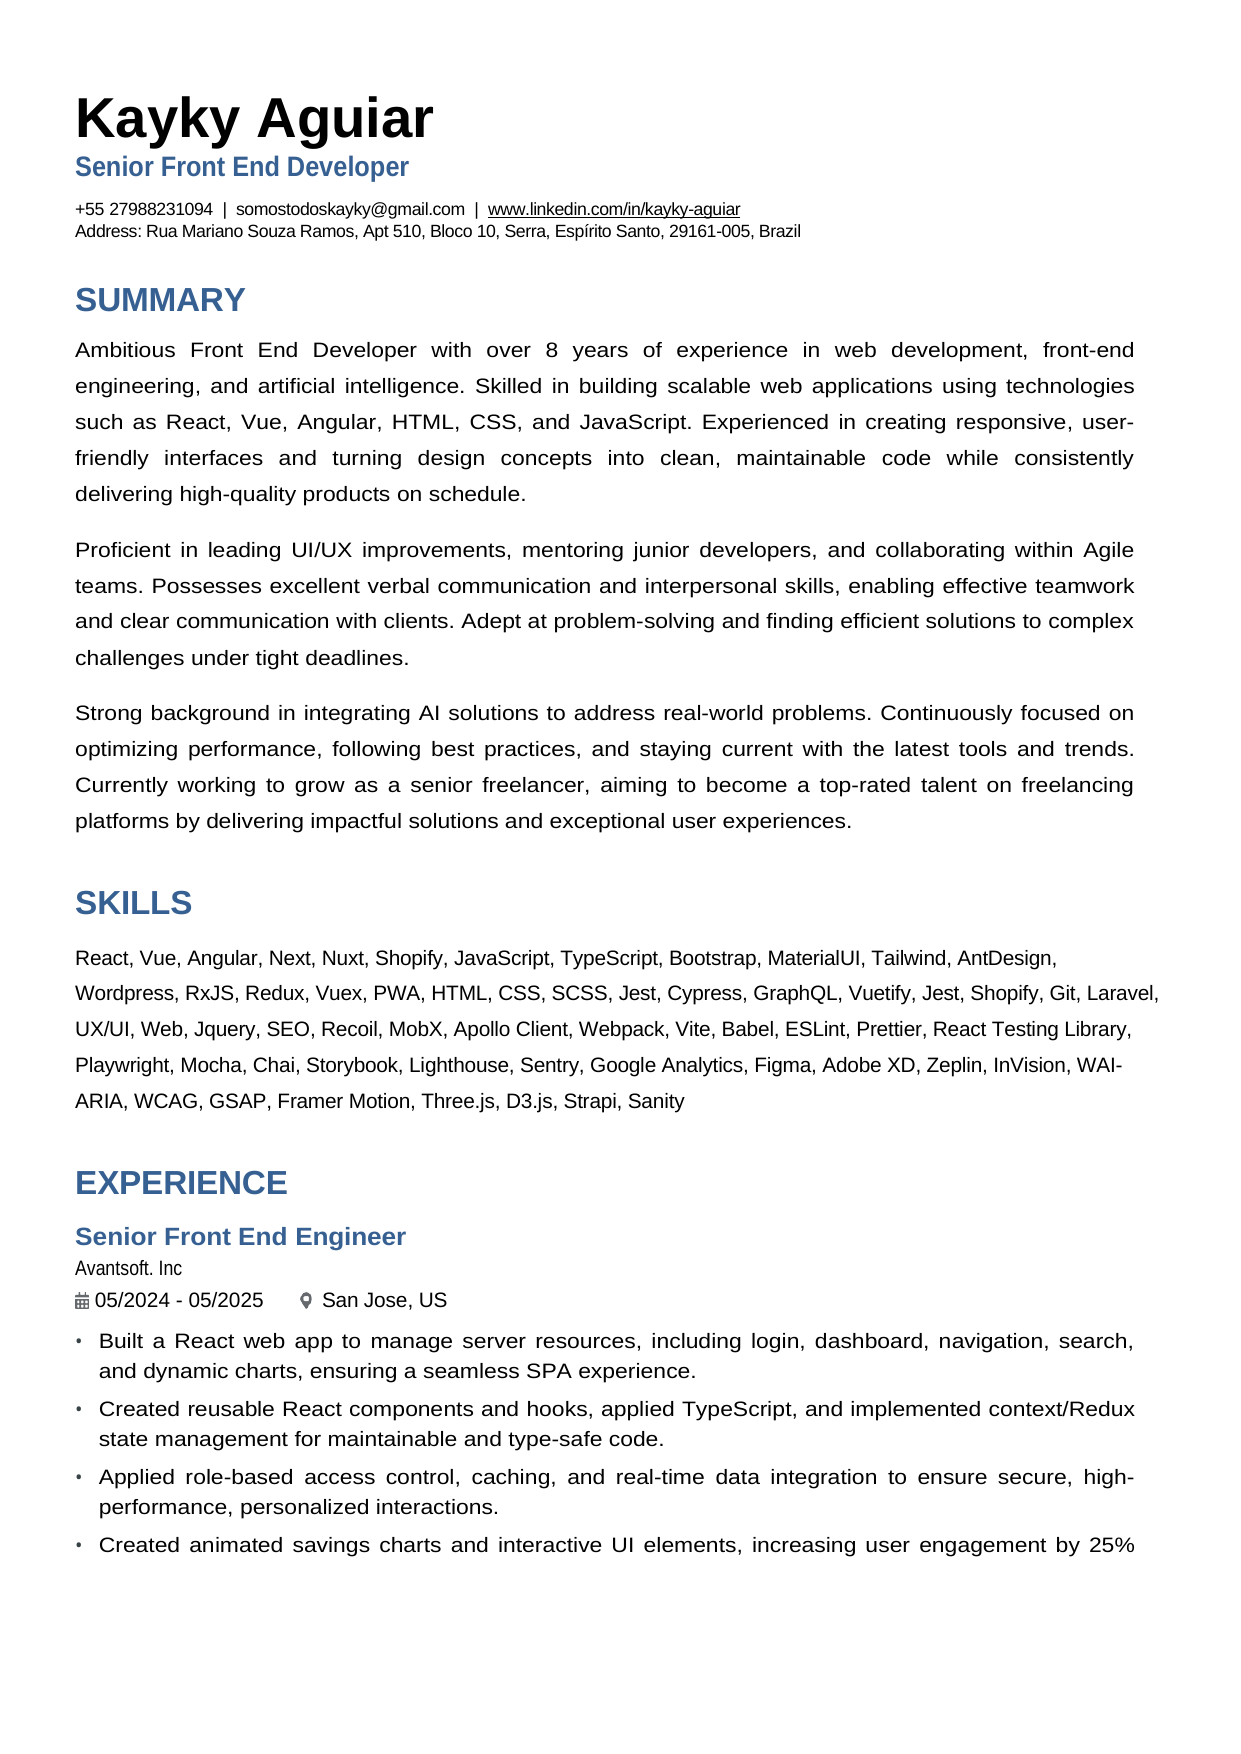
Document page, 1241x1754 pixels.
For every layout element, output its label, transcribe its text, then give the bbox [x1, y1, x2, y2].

text +55 27988231094 | somostodoskayky@gmail.com | www.linkedin.com/in/kayky-aguiar [75, 199, 1165, 220]
title Kayky Aguiar [75, 85, 1165, 149]
subtitle EXPERIENCE [75, 1163, 1165, 1197]
text Proficient in leading UI/UX improvements, mentoring junior developers, and collaborating within Agile teams. Possesses excellent verbal communication and interpersonal skills, enabling effective teamwork and clear communication with clients. Adept at problem-solving and finding efficient solutions to complex challenges under tight deadlines. [75, 537, 1136, 669]
text Ambitious Front End Developer with over 8 years of experience in web development, front-end engineering, and artificial intelligence. Skilled in building scalable web applications using technologies such as React, Vue, Angular, HTML, CSS, and JavaScript. Experienced in creating responsive, user-friendly interfaces and turning design concepts into clean, maintainable code while consistently delivering high-quality products on schedule. [75, 338, 1136, 506]
subtitle SKILLS [75, 883, 1165, 916]
subtitle Senior Front End Engineer [75, 1222, 1165, 1251]
text 05/2024 - 05/2025 San Jose, US [75, 1287, 1165, 1319]
text Senior Front End Developer [75, 149, 1165, 183]
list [75, 1532, 1136, 1559]
picture [300, 1292, 312, 1309]
list Applied role-based access control, caching, and real-time data integration to ensure secure, high-performance, personalized interactions. [75, 1463, 1136, 1519]
subtitle React, Vue, Angular, Next, Nuxt, Shopify, JavaScript, TypeScript, Bootstrap, MaterialUI, Tailwind, AntDesign, Wordpress, RxJS, Redux, Vuex, PWA, HTML, CSS, SCSS, Jest, Cypress, GraphQL, Vuetify, Jest, Shopify, Git, Laravel, UX/UI, Web, Jquery, SEO, Recoil, MobX, Apollo Client, Webpack, Vite, Babel, ESLint, Prettier, React Testing Library, Playwright, Mocha, Chai, Storybook, Lighthouse, Sentry, Google Analytics, Figma, Adobe XD, Zeplin, InVision, WAI-ARIA, WCAG, GSAP, Framer Motion, Three.js, D3.js, Strapi, Sanity [75, 945, 1165, 1113]
list Built a React web app to manage server resources, including login, dashboard, navigation, search, and dynamic charts, ensuring a seamless SPA experience. [75, 1327, 1136, 1382]
subtitle Address: Rua Mariano Souza Ramos, Apt 510, Bloco 10, Serra, Espírito Santo, 29161-005, Brazil [75, 220, 1165, 242]
picture [75, 1292, 89, 1309]
list Created reusable React components and hooks, applied TypeScript, and implemented context/Redux state management for maintainable and type-safe code. [75, 1395, 1136, 1451]
text Strong background in integrating AI solutions to address real-world problems. Continuously focused on optimizing performance, following best practices, and staying current with the latest tools and trends. Currently working to grow as a senior freelancer, aiming to become a top-rated talent on freelancing platforms by delivering impactful solutions and exceptional user experiences. [75, 701, 1136, 832]
subtitle Avantsoft. Inc [75, 1255, 1165, 1279]
subtitle SUMMARY [75, 280, 1165, 314]
